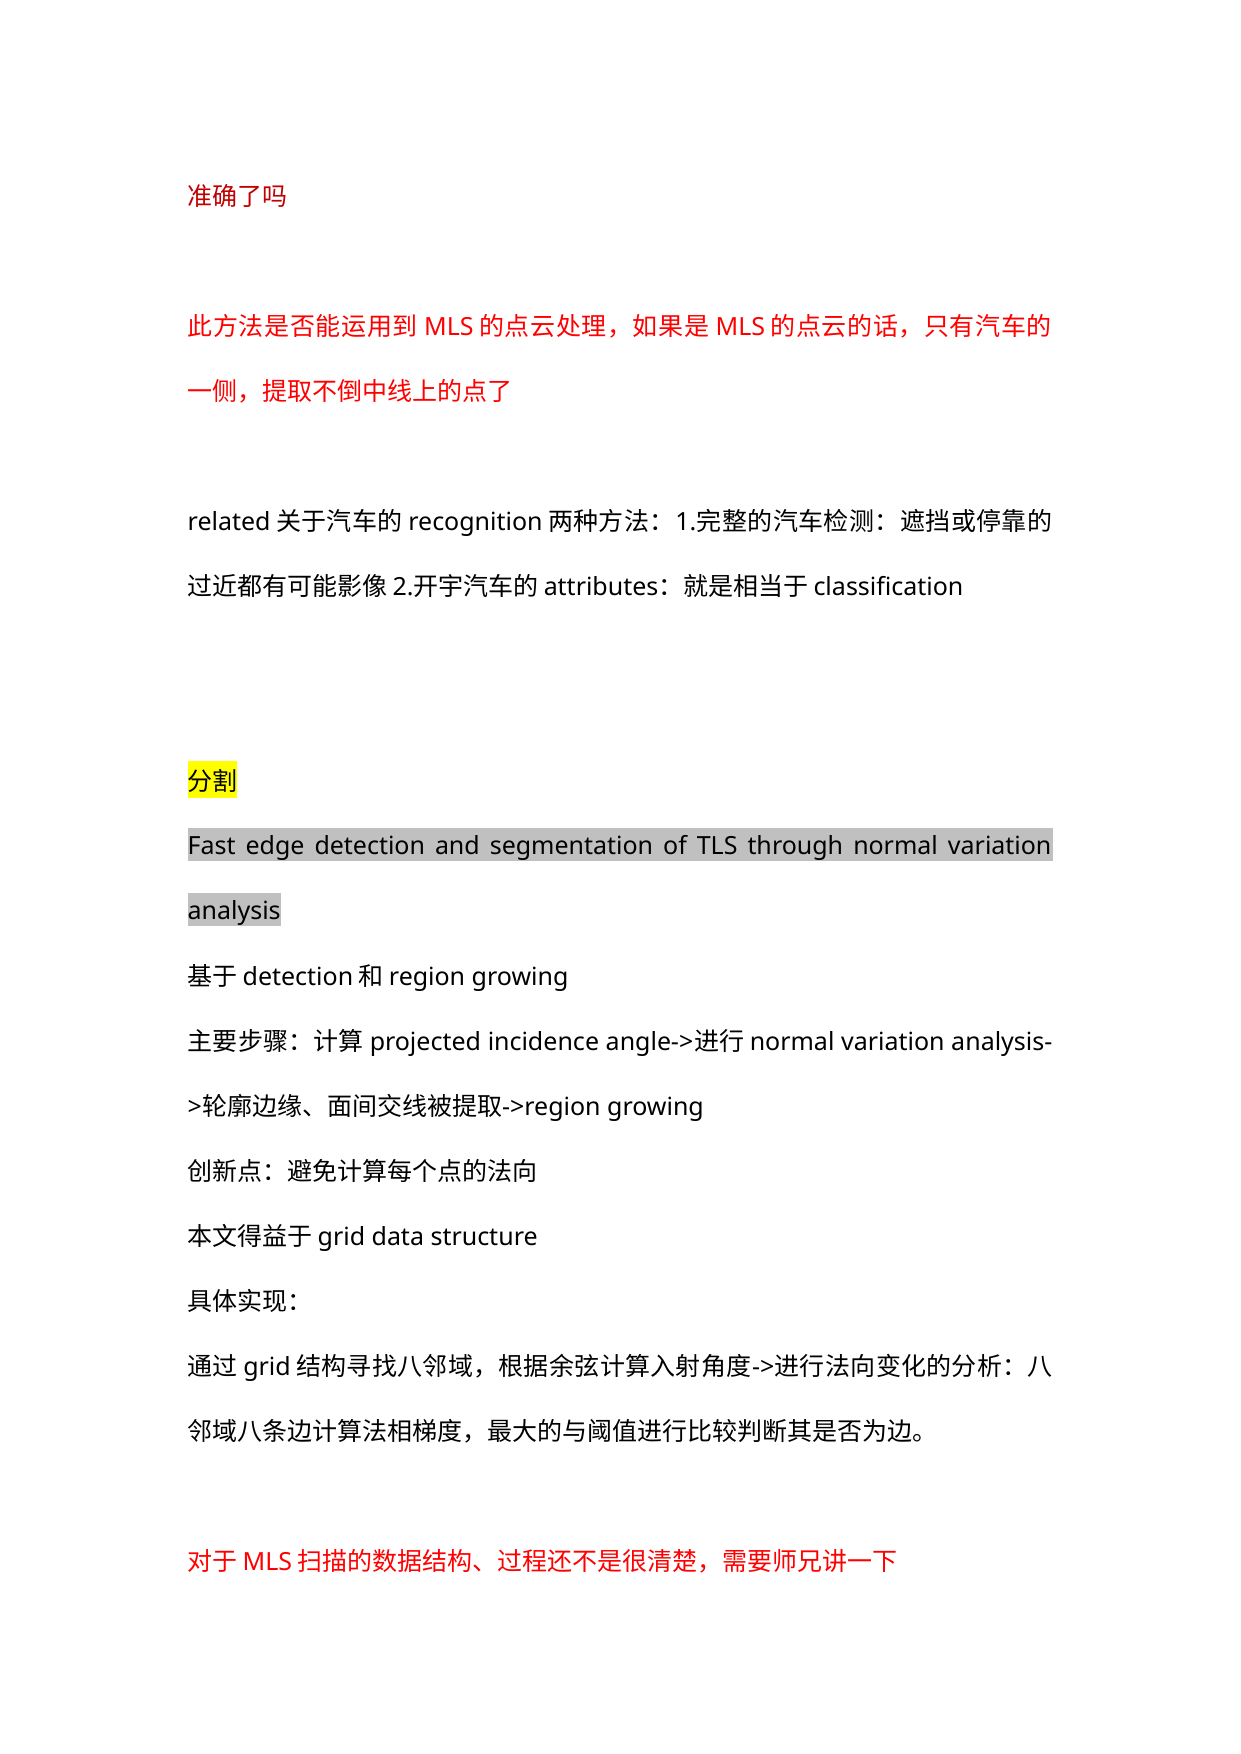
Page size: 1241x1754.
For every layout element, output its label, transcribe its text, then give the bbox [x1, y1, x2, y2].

text 分割 [187, 747, 1053, 812]
text Fast edge detection and segmentation of TLS through normal variation analysis [187, 812, 1053, 942]
text related关于汽车的recognition两种方法：1.完整的汽车检测：遮挡或停靠的过近都有可能影像2.开宇汽车的attributes：就是相当于classification [187, 487, 1053, 617]
text 创新点：避免计算每个点的法向 [187, 1137, 1053, 1202]
text 具体实现： [187, 1267, 1053, 1332]
text 主要步骤：计算projected incidence angle->进行normal variation analysis->轮廓边缘、面间交线被提取->region growing [187, 1007, 1053, 1137]
text 对于MLS扫描的数据结构、过程还不是很清楚，需要师兄讲一下 [187, 1527, 1053, 1592]
text 本文得益于grid data structure [187, 1202, 1053, 1267]
text 通过grid结构寻找八邻域，根据余弦计算入射角度->进行法向变化的分析：八邻域八条边计算法相梯度，最大的与阈值进行比较判断其是否为边。 [187, 1332, 1053, 1462]
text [187, 162, 1053, 227]
text 此方法是否能运用到MLS的点云处理，如果是MLS的点云的话，只有汽车的一侧，提取不倒中线上的点了 [187, 292, 1053, 422]
text 基于detection和 region growing [187, 942, 1053, 1007]
